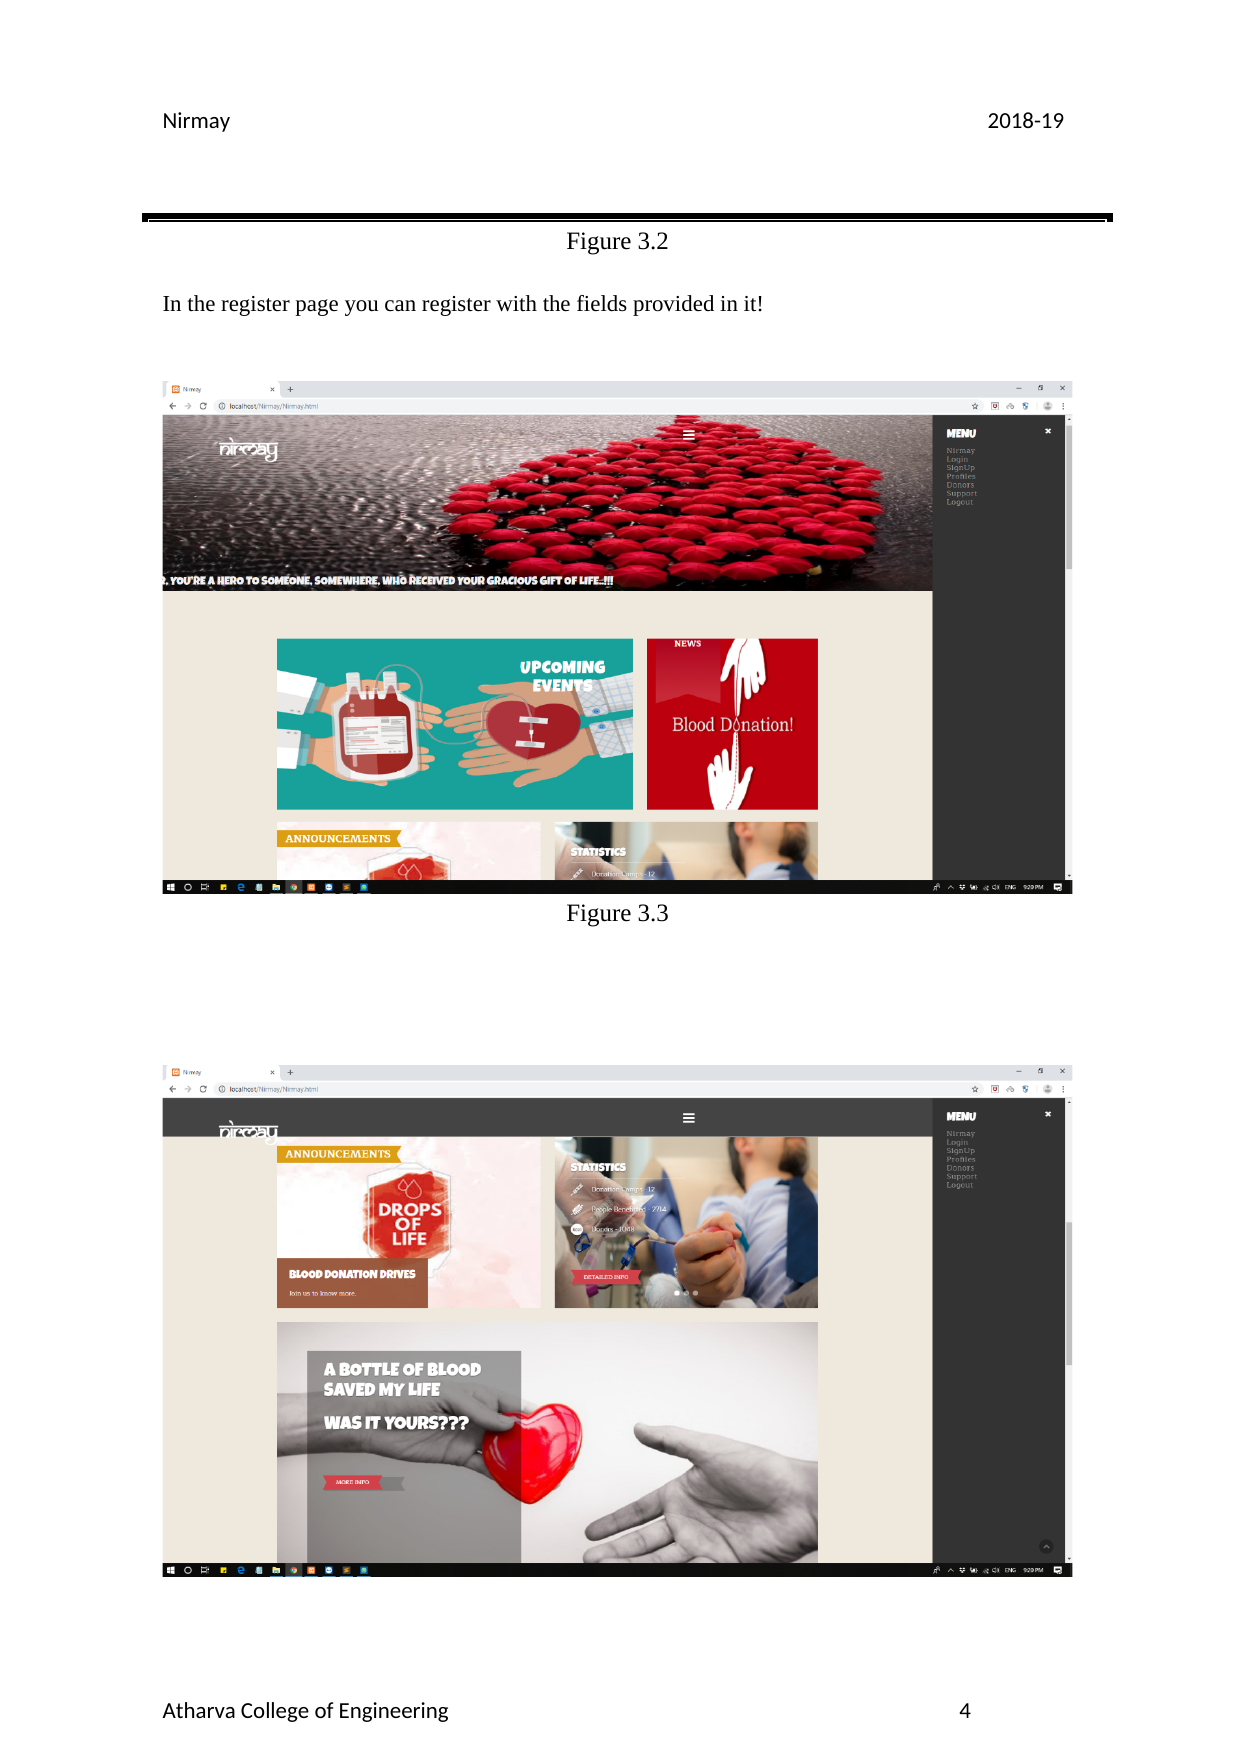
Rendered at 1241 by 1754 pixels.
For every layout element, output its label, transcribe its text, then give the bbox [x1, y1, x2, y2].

text Figure 3.2 [162, 194, 1072, 255]
picture [162, 1065, 1073, 1577]
picture [162, 381, 1073, 894]
text In the register page you can register with the fields provided in it! [162, 290, 1072, 317]
text Figure 3.3 [162, 898, 1072, 927]
